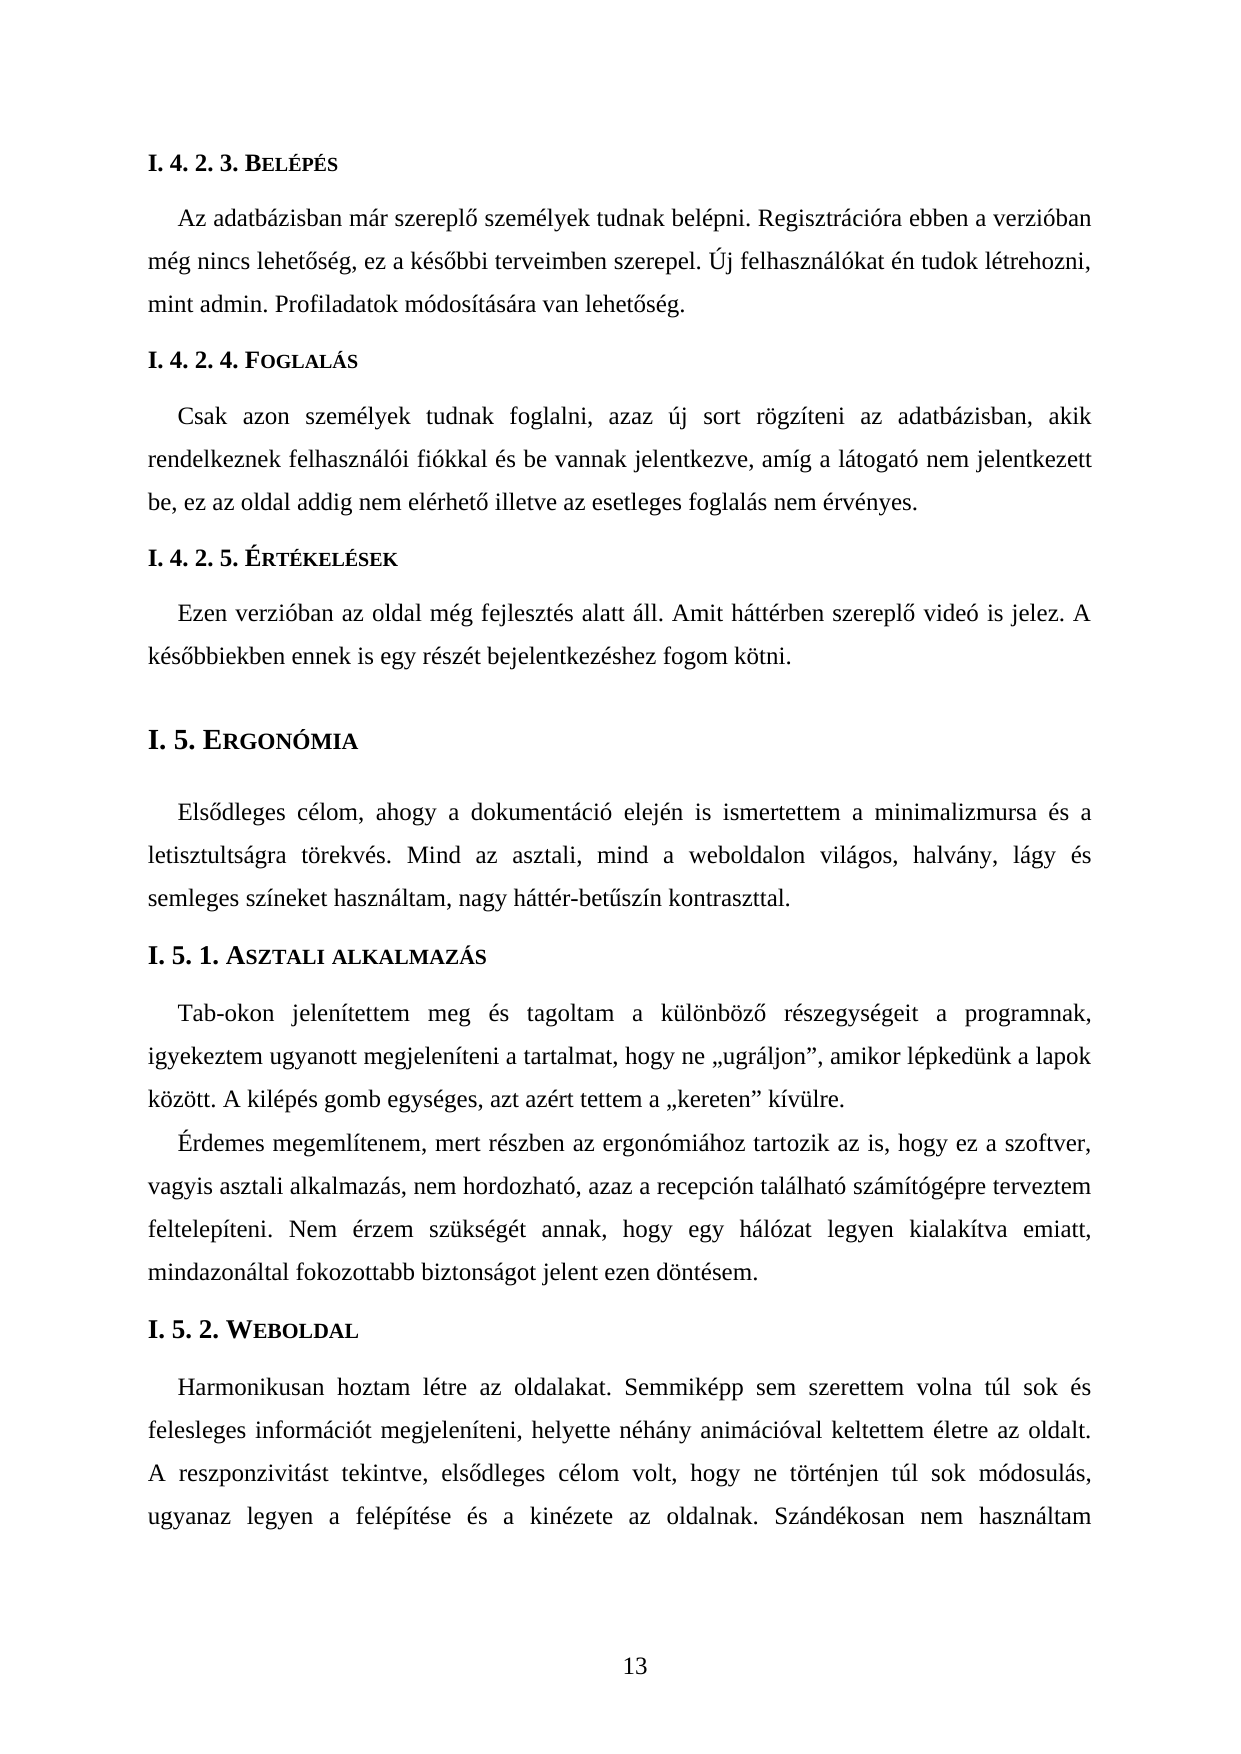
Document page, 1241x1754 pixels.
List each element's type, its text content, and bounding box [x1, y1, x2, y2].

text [148, 1372, 1093, 1530]
text Érdemes megemlítenem, mert részben az ergonómiához tartozik az is, hogy ez a szoftver, vagyis asztali alkalmazás, nem hordozható, azaz a recepción található számítógépre terveztem feltelepíteni. Nem érzem szükségét annak, hogy egy hálózat legyen kialakítva emiatt, mindazonáltal fokozottabb biztonságot jelent ezen döntésem. [148, 1128, 1093, 1286]
text Tab-okon jelenítettem meg és tagoltam a különböző részegységeit a programnak, igyekeztem ugyanott megjeleníteni a tartalmat, hogy ne „ugráljon”, amikor lépkedünk a lapok között. A kilépés gomb egységes, azt azért tettem a „kereten” kívülre. [148, 998, 1093, 1113]
subtitle I. 4. 2. 5. Értékelések [148, 543, 1093, 571]
text Az adatbázisban már szereplő személyek tudnak belépni. Regisztrációra ebben a verzióban még nincs lehetőség, ez a későbbi terveimben szerepel. Új felhasználókat én tudok létrehozni, mint admin. Profiladatok módosítására van lehetőség. [148, 203, 1093, 318]
subtitle I. 4. 2. 3. Belépés [148, 148, 1093, 176]
subtitle I. 5. Ergonómia [148, 722, 1093, 756]
text Ezen verzióban az oldal még fejlesztés alatt áll. Amit háttérben szereplő videó is jelez. A későbbiekben ennek is egy részét bejelentkezéshez fogom kötni. [148, 598, 1093, 670]
subtitle I. 5. 2. Weboldal [148, 1313, 1093, 1344]
subtitle I. 5. 1. Asztali alkalmazás [148, 939, 1093, 970]
subtitle I. 4. 2. 4. Foglalás [148, 345, 1093, 374]
text Elsődleges célom, ahogy a dokumentáció elején is ismertettem a minimalizmursa és a letisztultságra törekvés. Mind az asztali, mind a weboldalon világos, halvány, lágy és semleges színeket használtam, nagy háttér-betűszín kontraszttal. [148, 797, 1093, 912]
text Csak azon személyek tudnak foglalni, azaz új sort rögzíteni az adatbázisban, akik rendelkeznek felhasználói fiókkal és be vannak jelentkezve, amíg a látogató nem jelentkezett be, ez az oldal addig nem elérhető illetve az esetleges foglalás nem érvényes. [148, 401, 1093, 516]
